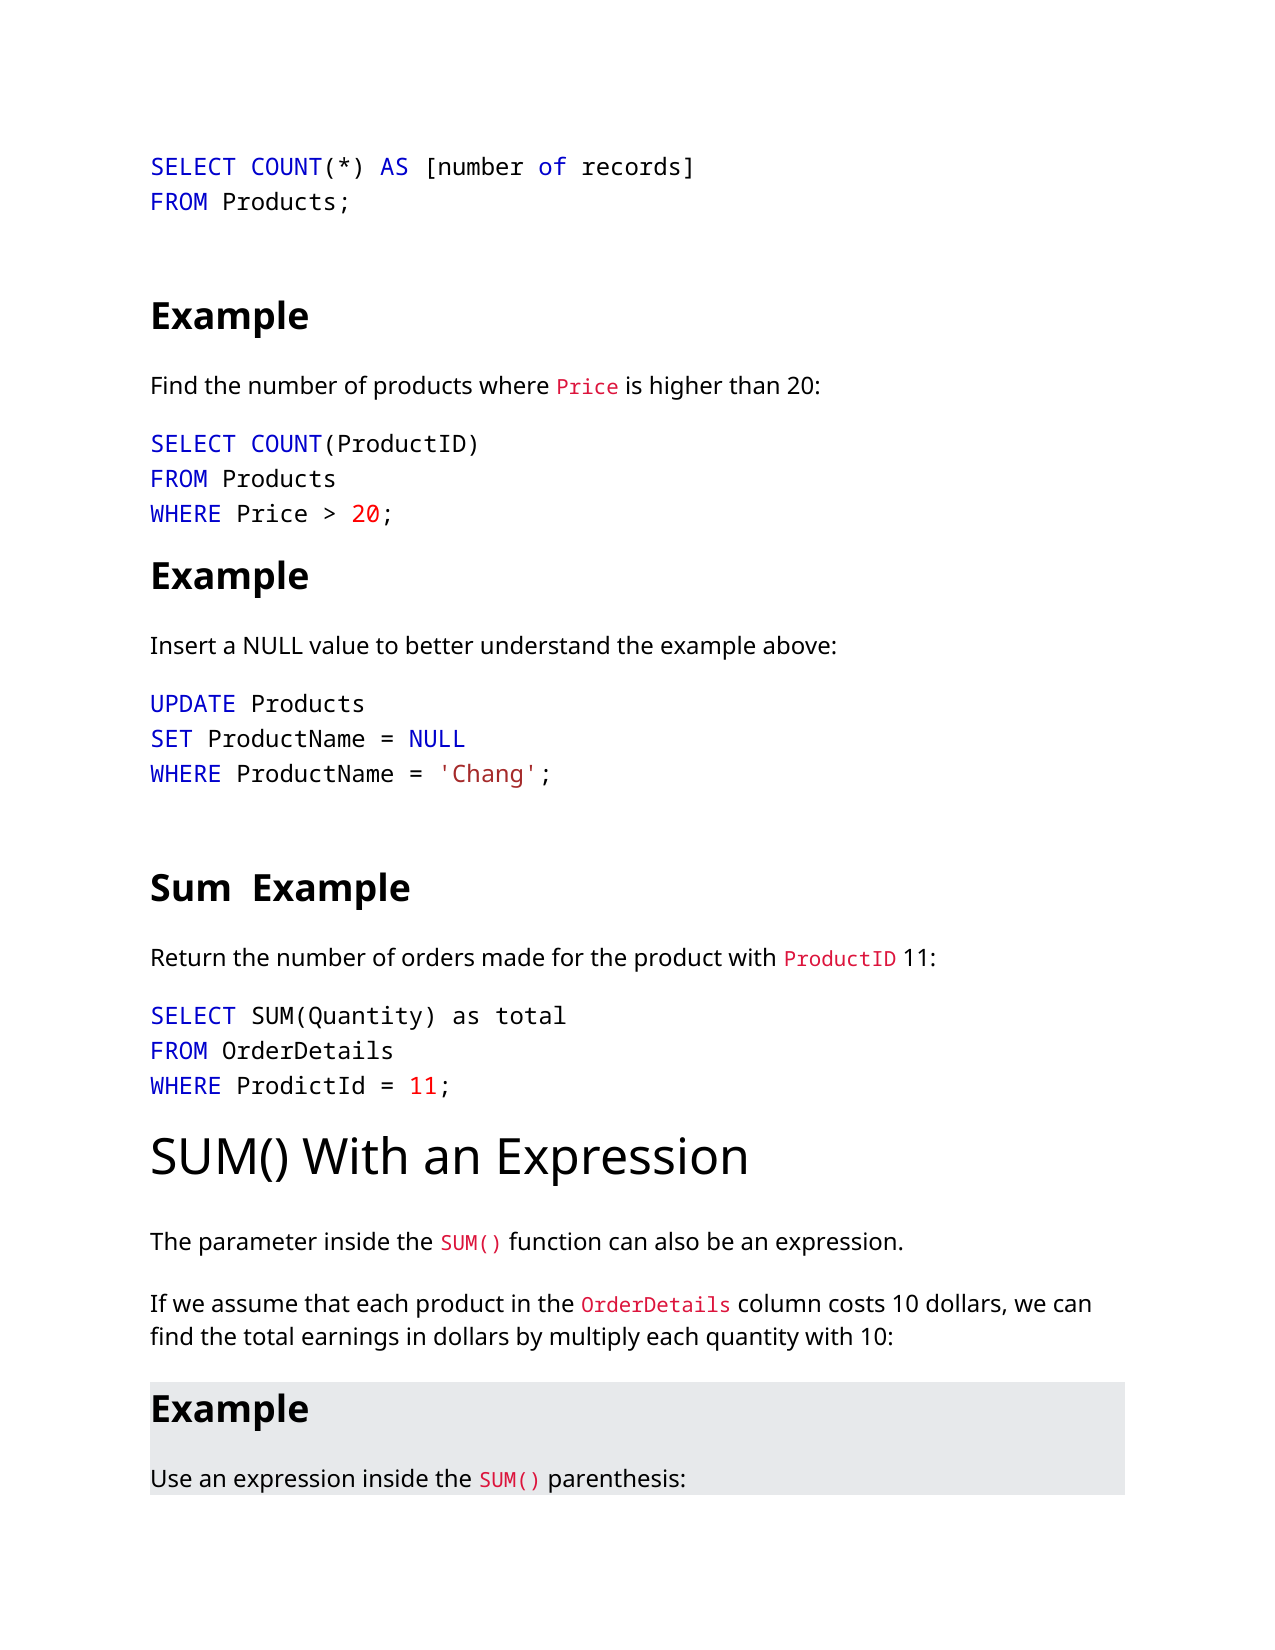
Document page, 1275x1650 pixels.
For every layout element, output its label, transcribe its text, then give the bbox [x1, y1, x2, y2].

subtitle Example [150, 549, 1125, 600]
subtitle Example [150, 1382, 1125, 1433]
subtitle SUM() With an Expression [150, 1121, 1125, 1189]
text SELECT COUNT(ProductID) FROM Products WHERE Price > 20; [150, 427, 1125, 530]
text Find the number of products where Price is higher than 20: [150, 369, 1125, 402]
subtitle Example [150, 289, 1125, 340]
text The parameter inside the SUM() function can also be an expression. [150, 1224, 1125, 1257]
text UPDATE Products SET ProductName = NULL WHERE ProductName = 'Chang'; [150, 687, 1125, 790]
text Insert a NULL value to better understand the example above: [150, 629, 1125, 662]
text Return the number of orders made for the product with ProductID 11: [150, 941, 1125, 973]
text SELECT COUNT(*) AS [number of records] FROM Products; [150, 150, 1125, 218]
text If we assume that each product in the OrderDetails column costs 10 dollars, we can find the total earnings in dollars by multiply each quantity with 10: [150, 1287, 1125, 1352]
text Use an expression inside the SUM() parenthesis: [150, 1462, 1125, 1495]
text SELECT SUM(Quantity) as total FROM OrderDetails WHERE ProdictId = 11; [150, 998, 1125, 1102]
text Sum Example [150, 861, 1125, 912]
